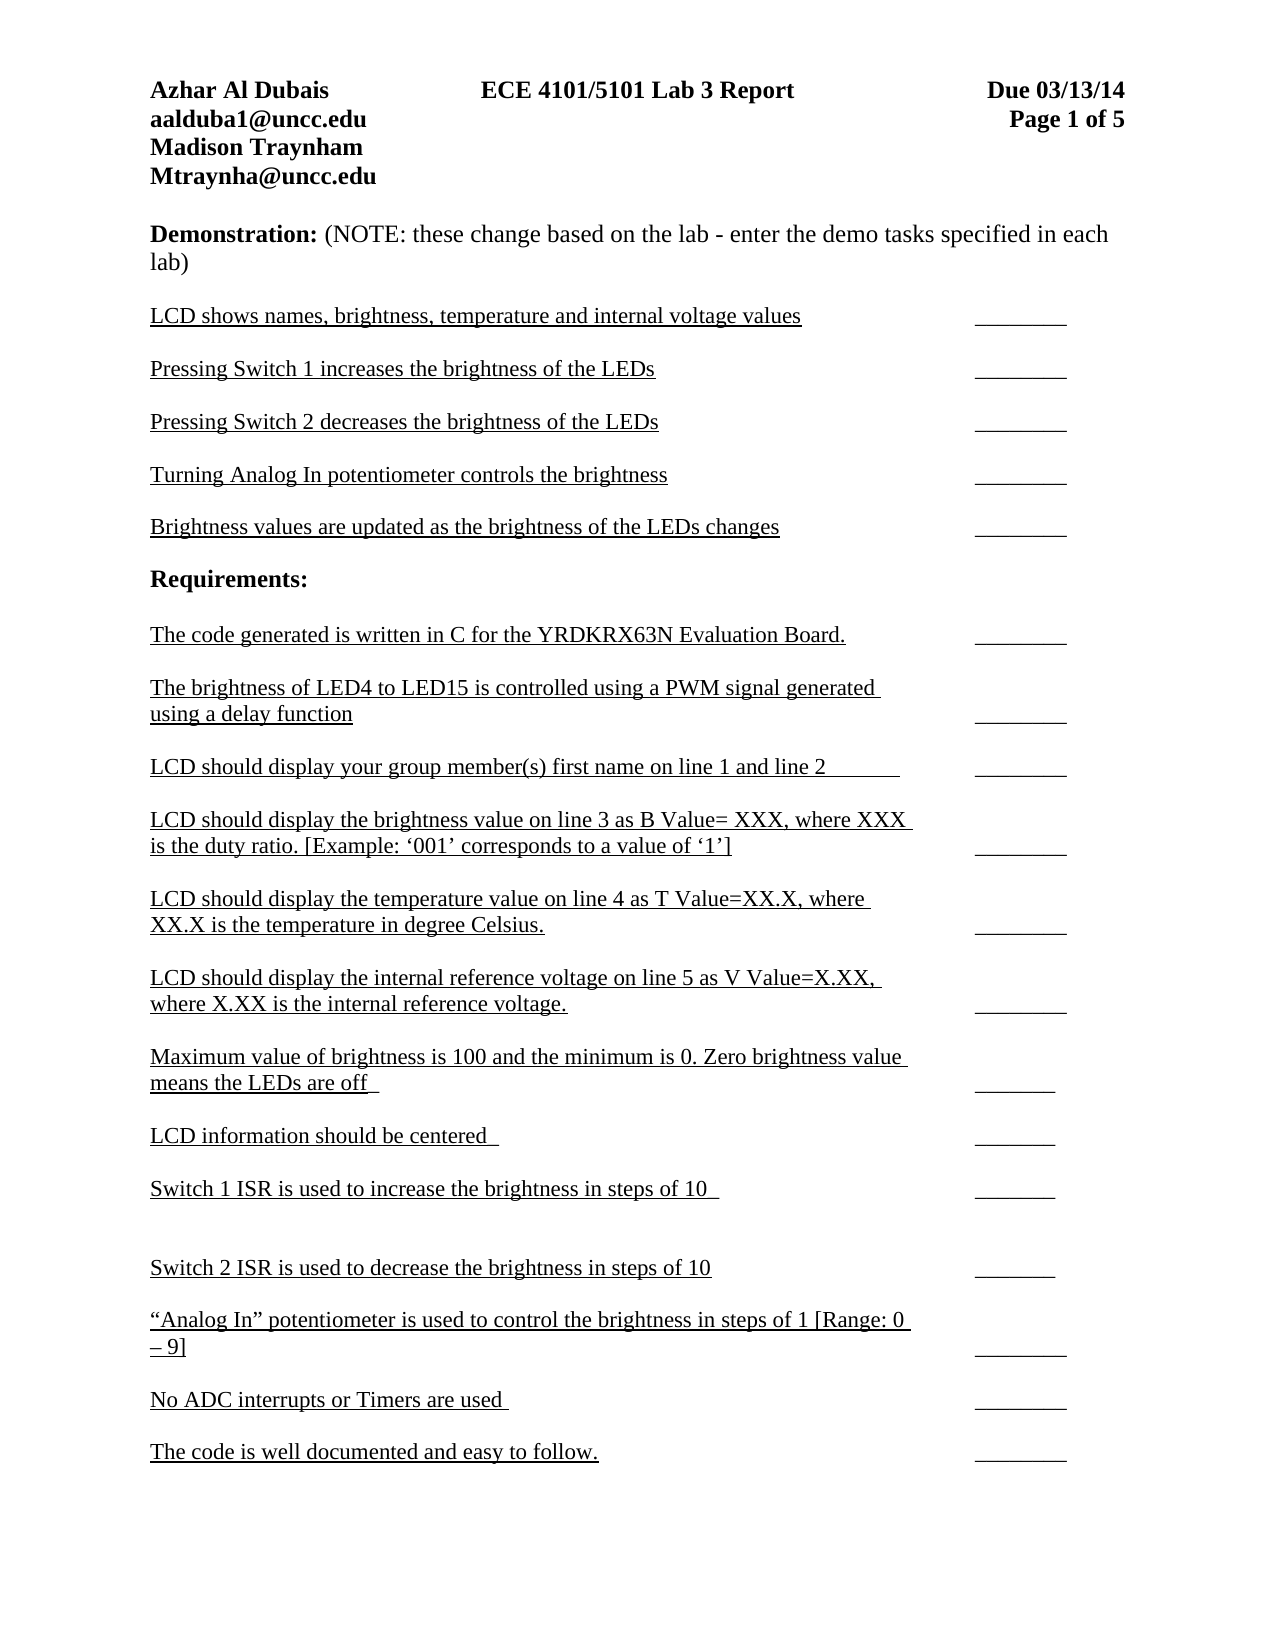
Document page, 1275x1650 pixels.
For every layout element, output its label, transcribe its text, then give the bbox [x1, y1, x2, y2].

text Maximum value of brightness is 100 and the minimum is 0. Zero brightness value [150, 1043, 1125, 1069]
text LCD should display the temperature value on line 4 as T Value=XX.X, where [150, 885, 1125, 911]
text Brightness values are updated as the brightness of the LEDs changes ________ [150, 513, 1125, 540]
text The code generated is written in C for the YRDKRX63N Evaluation Board. ________ [150, 621, 1125, 648]
text Switch 2 ISR is used to decrease the brightness in steps of 10 _______ [150, 1254, 1125, 1280]
text “Analog In” potentiometer is used to control the brightness in steps of 1 [Range: 0 [150, 1307, 1125, 1333]
text Switch 1 ISR is used to increase the brightness in steps of 10_ _______ [150, 1175, 1125, 1201]
text The brightness of LED4 to LED15 is controlled using a PWM signal generated [150, 674, 1125, 700]
text LCD information should be centered_ _______ [150, 1122, 1125, 1148]
text – 9] ________ [150, 1333, 1125, 1359]
text LCD shows names, brightness, temperature and internal voltage values ________ [150, 303, 1125, 329]
text Pressing Switch 1 increases the brightness of the LEDs ________ [150, 355, 1125, 382]
text XX.X is the temperature in degree Celsius. ________ [150, 911, 1125, 938]
text LCD should display the internal reference voltage on line 5 as V Value=X.XX, [150, 964, 1125, 990]
text using a delay function ________ [150, 700, 1125, 727]
text is the duty ratio. [Example: ‘001’ corresponds to a value of ‘1’] ________ [150, 832, 1125, 858]
text Turning Analog In potentiometer controls the brightness ________ [150, 461, 1125, 487]
text where X.XX is the internal reference voltage. ________ [150, 990, 1125, 1017]
text LCD should display the brightness value on line 3 as B Value= XXX, where XXX [150, 806, 1125, 832]
text Requirements: [150, 564, 1125, 593]
text means the LEDs are off_ _______ [150, 1069, 1125, 1096]
text Demonstration: (NOTE: these change based on the lab - enter the demo tasks specified in each lab) [150, 219, 1125, 276]
text No ADC interrupts or Timers are used ________ [150, 1386, 1125, 1412]
text LCD should display your group member(s) first name on line 1 and line 2 ________ [150, 753, 1125, 779]
text The code is well documented and easy to follow. ________ [150, 1438, 1125, 1465]
text Pressing Switch 2 decreases the brightness of the LEDs ________ [150, 408, 1125, 434]
